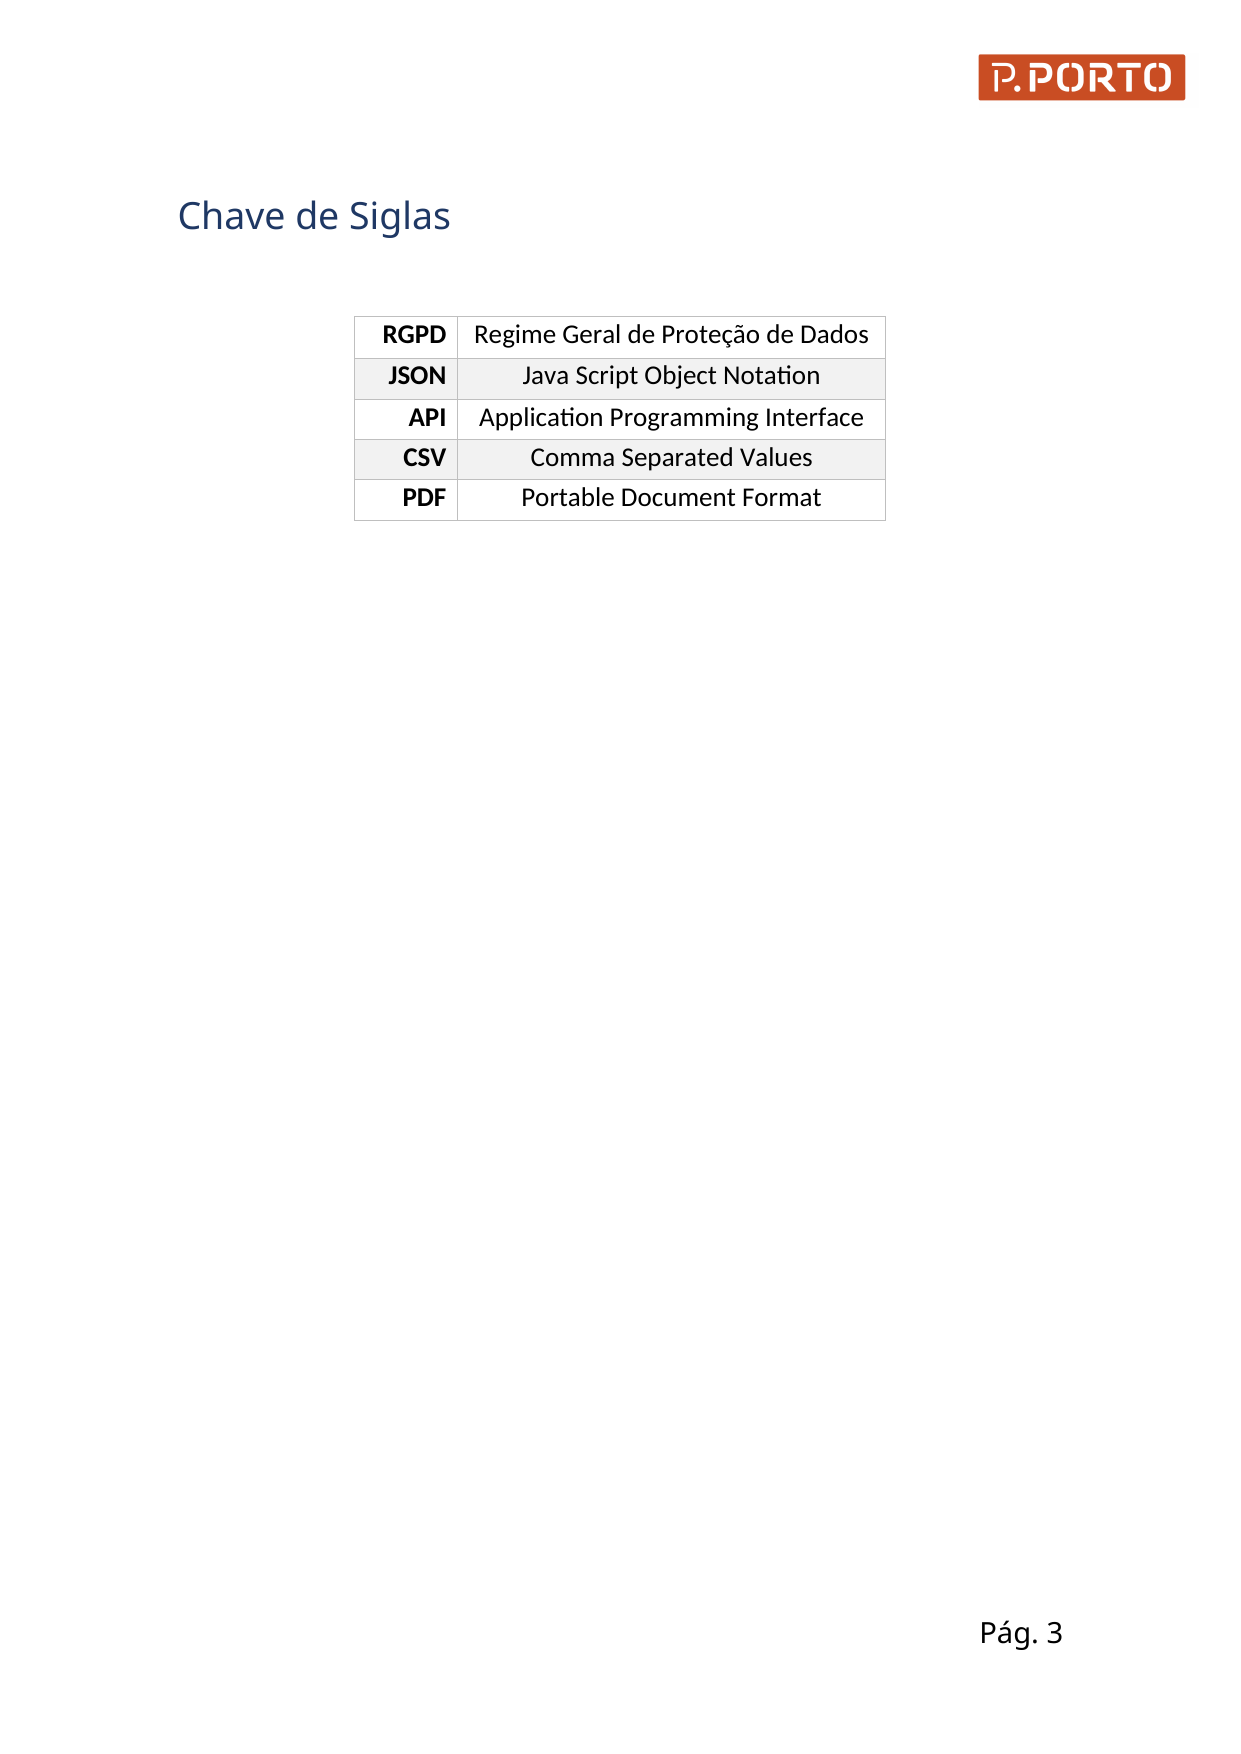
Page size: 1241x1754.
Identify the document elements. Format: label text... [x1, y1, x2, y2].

table_cell Portable Document Format [458, 480, 885, 519]
table_cell Application Programming Interface [458, 400, 885, 439]
table_cell Java Script Object Notation [458, 359, 885, 399]
table_cell JSON [355, 359, 457, 399]
table_cell Comma Separated Values [458, 440, 885, 479]
table_cell CSV [355, 440, 457, 479]
table_cell PDF [355, 480, 457, 519]
table_cell API [355, 400, 457, 439]
subtitle Chave de Siglas [177, 189, 1063, 240]
picture [978, 53, 1199, 108]
table_header RGPD [355, 317, 457, 357]
table_header Regime Geral de Proteção de Dados [458, 317, 885, 357]
